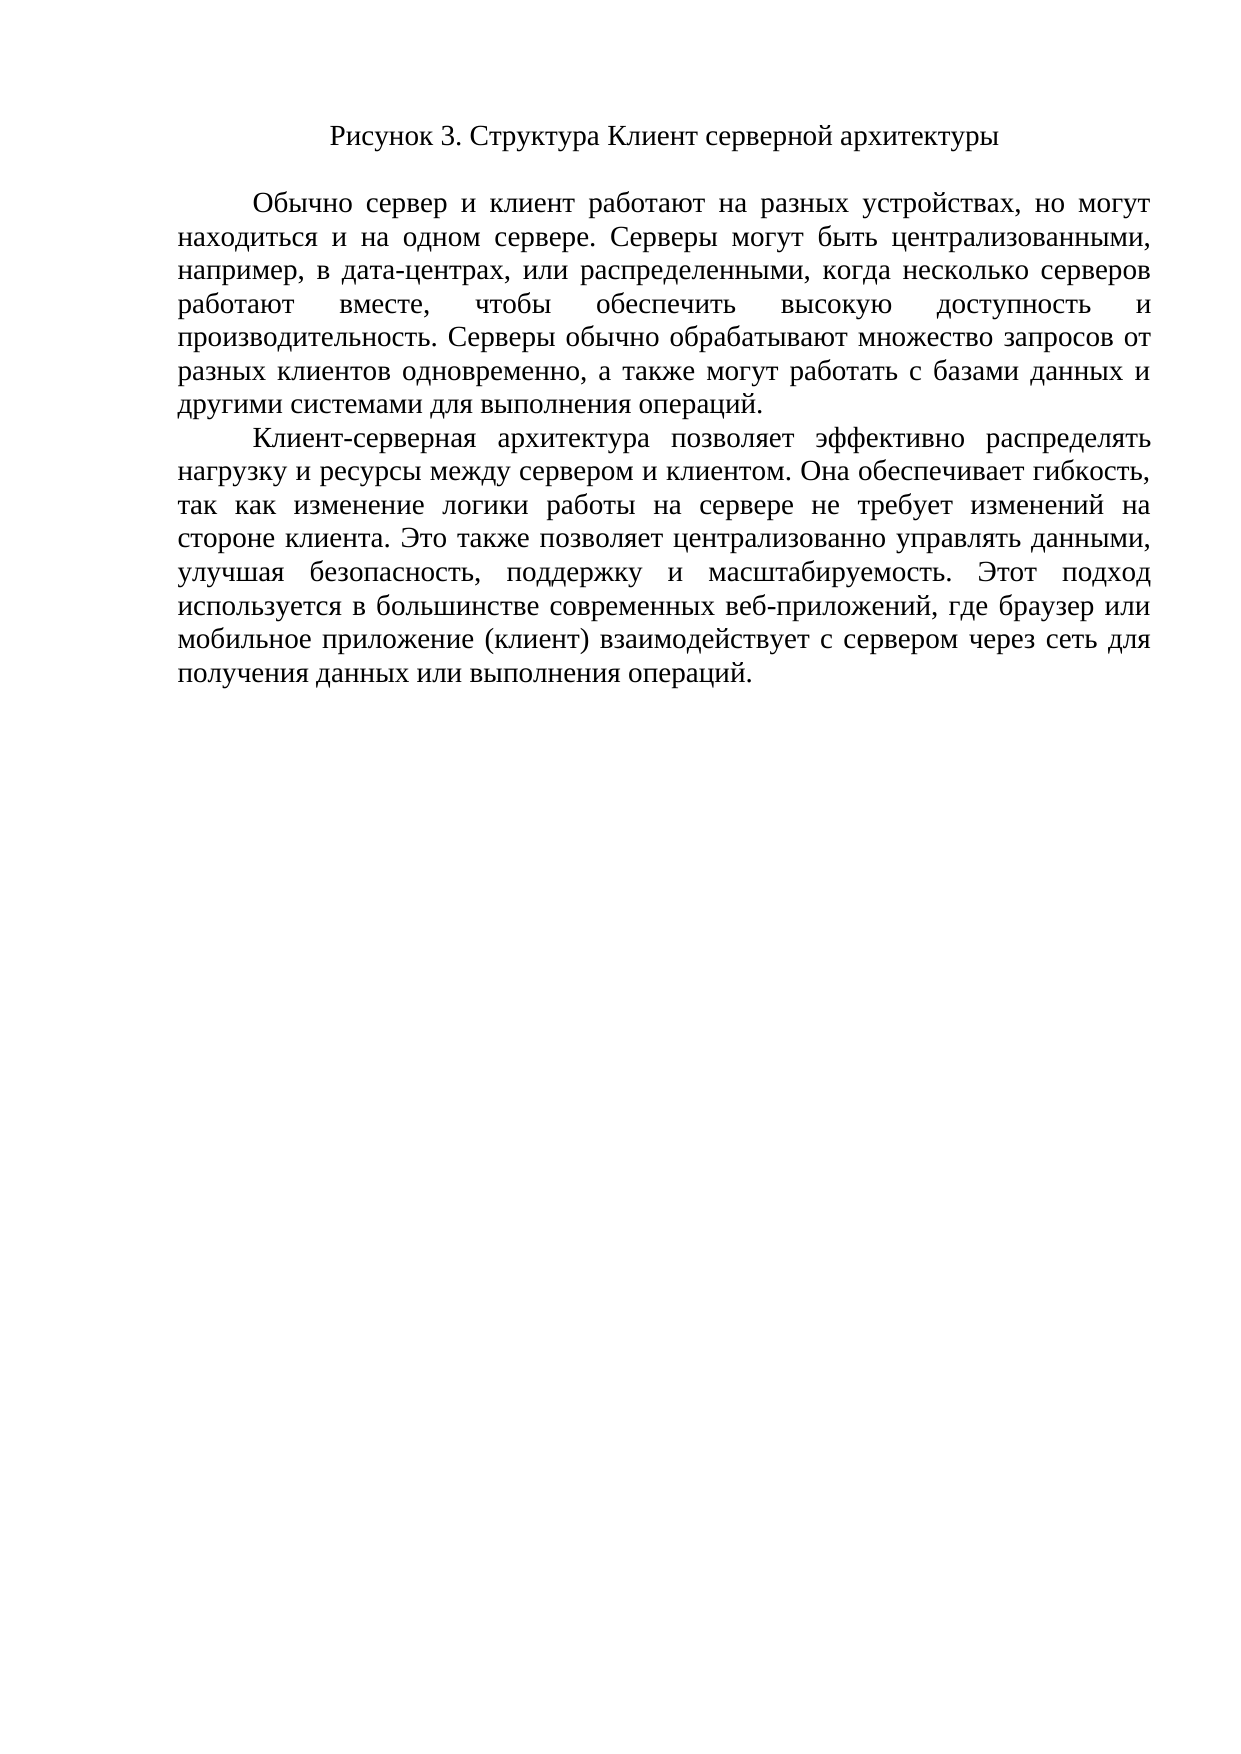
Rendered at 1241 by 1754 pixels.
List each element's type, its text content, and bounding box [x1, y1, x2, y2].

text Клиент-серверная архитектура позволяет эффективно распределять нагрузку и ресурсы между сервером и клиентом. Она обеспечивает гибкость, так как изменение логики работы на сервере не требует изменений на стороне клиента. Это также позволяет централизованно управлять данными, улучшая безопасность, поддержку и масштабируемость. Этот подход используется в большинстве современных веб-приложений, где браузер или мобильное приложение (клиент) взаимодействует с сервером через сеть для получения данных или выполнения операций. [177, 420, 1152, 688]
text Рисунок 3. Структура Клиент серверной архитектуры [177, 118, 1152, 152]
text Обычно сервер и клиент работают на разных устройствах, но могут находиться и на одном сервере. Серверы могут быть централизованными, например, в дата-центрах, или распределенными, когда несколько серверов работают вместе, чтобы обеспечить высокую доступность и производительность. Серверы обычно обрабатывают множество запросов от разных клиентов одновременно, а также могут работать с базами данных и другими системами для выполнения операций. [177, 185, 1152, 420]
